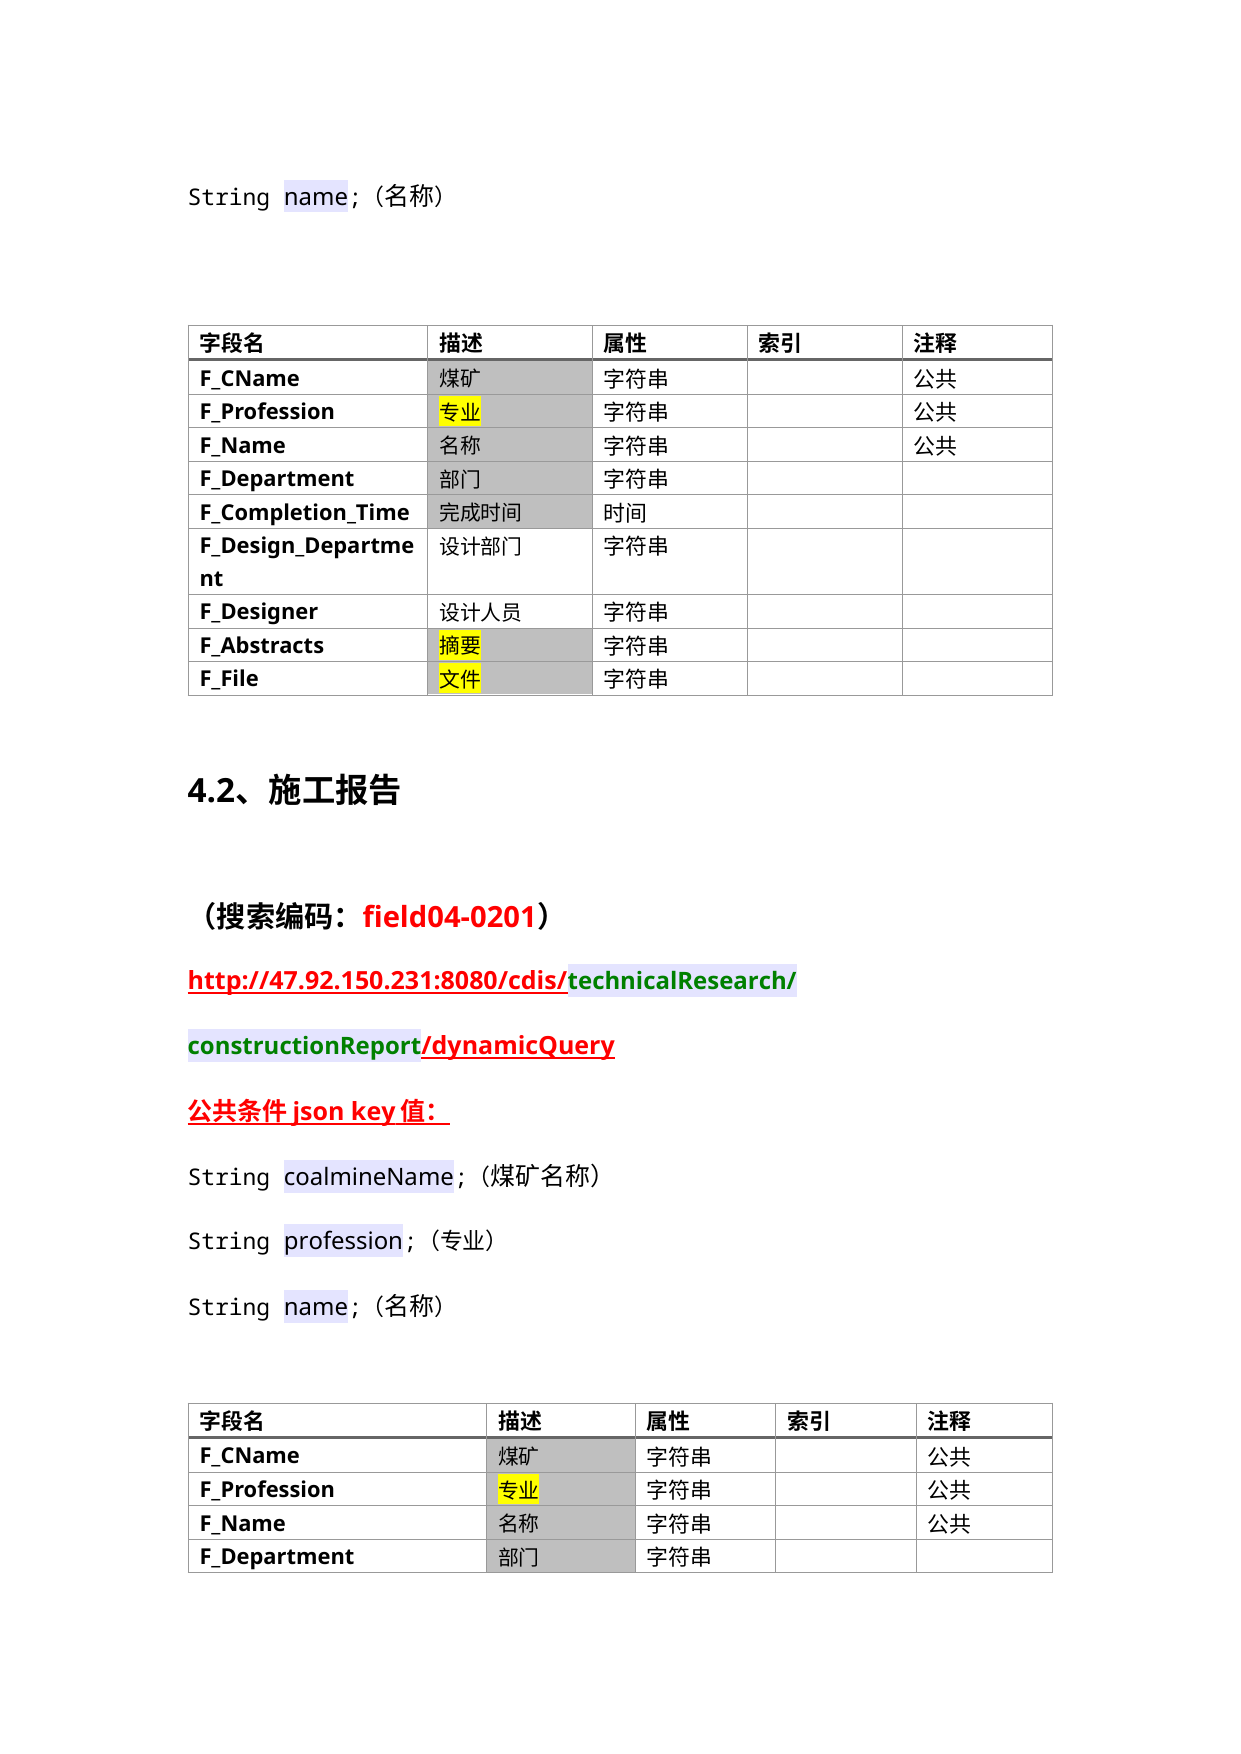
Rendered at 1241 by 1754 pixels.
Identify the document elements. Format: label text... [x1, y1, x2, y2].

text String name;（名称） [187, 1272, 1053, 1337]
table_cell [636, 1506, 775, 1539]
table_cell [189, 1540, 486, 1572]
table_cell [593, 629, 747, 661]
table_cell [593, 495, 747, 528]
text http://47.92.150.231:8080/cdis/technicalResearch/constructionReport/dynamicQuery [187, 947, 1053, 1077]
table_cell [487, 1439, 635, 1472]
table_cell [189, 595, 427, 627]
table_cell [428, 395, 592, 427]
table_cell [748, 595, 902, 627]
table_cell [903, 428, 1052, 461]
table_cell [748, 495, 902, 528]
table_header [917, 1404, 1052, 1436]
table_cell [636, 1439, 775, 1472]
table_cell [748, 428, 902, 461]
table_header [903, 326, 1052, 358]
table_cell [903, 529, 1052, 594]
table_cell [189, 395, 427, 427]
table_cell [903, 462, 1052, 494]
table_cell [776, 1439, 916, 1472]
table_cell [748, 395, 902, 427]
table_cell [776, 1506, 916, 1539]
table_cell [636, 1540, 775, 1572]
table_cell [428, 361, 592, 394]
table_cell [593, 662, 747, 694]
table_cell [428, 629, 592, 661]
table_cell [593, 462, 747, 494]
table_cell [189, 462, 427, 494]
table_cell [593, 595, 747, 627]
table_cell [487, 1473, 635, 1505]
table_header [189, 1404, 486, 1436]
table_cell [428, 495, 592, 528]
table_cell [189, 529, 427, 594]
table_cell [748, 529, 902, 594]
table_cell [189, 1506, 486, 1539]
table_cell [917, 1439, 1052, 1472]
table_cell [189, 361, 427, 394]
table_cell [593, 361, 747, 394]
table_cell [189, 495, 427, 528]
text String coalmineName;（煤矿名称） [187, 1142, 1053, 1207]
subtitle 4.2、施工报告 [187, 755, 1053, 820]
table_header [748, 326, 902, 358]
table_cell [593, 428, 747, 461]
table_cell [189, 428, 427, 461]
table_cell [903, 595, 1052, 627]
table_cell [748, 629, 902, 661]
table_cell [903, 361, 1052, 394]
text （搜索编码：field04-0201） [187, 882, 1053, 947]
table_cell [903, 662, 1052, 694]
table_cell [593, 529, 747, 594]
text String name;（名称） [187, 162, 1053, 227]
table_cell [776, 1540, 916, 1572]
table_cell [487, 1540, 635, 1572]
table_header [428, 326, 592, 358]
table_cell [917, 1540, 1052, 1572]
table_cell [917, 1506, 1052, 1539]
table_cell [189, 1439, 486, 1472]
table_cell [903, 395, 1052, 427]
text String profession;（专业） [187, 1207, 1053, 1272]
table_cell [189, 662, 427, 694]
text 公共条件json key值： [187, 1077, 1053, 1142]
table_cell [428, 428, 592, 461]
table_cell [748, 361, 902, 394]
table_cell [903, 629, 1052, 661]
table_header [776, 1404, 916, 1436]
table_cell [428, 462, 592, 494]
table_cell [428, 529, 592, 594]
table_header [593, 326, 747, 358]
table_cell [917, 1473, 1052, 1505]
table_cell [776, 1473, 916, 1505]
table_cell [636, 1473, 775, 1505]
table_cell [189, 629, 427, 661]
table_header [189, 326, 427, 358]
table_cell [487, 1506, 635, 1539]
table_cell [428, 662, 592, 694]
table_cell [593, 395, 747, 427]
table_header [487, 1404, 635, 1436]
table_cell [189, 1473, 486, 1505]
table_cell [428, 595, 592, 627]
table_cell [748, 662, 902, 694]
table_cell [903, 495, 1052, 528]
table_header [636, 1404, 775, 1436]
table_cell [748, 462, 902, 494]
